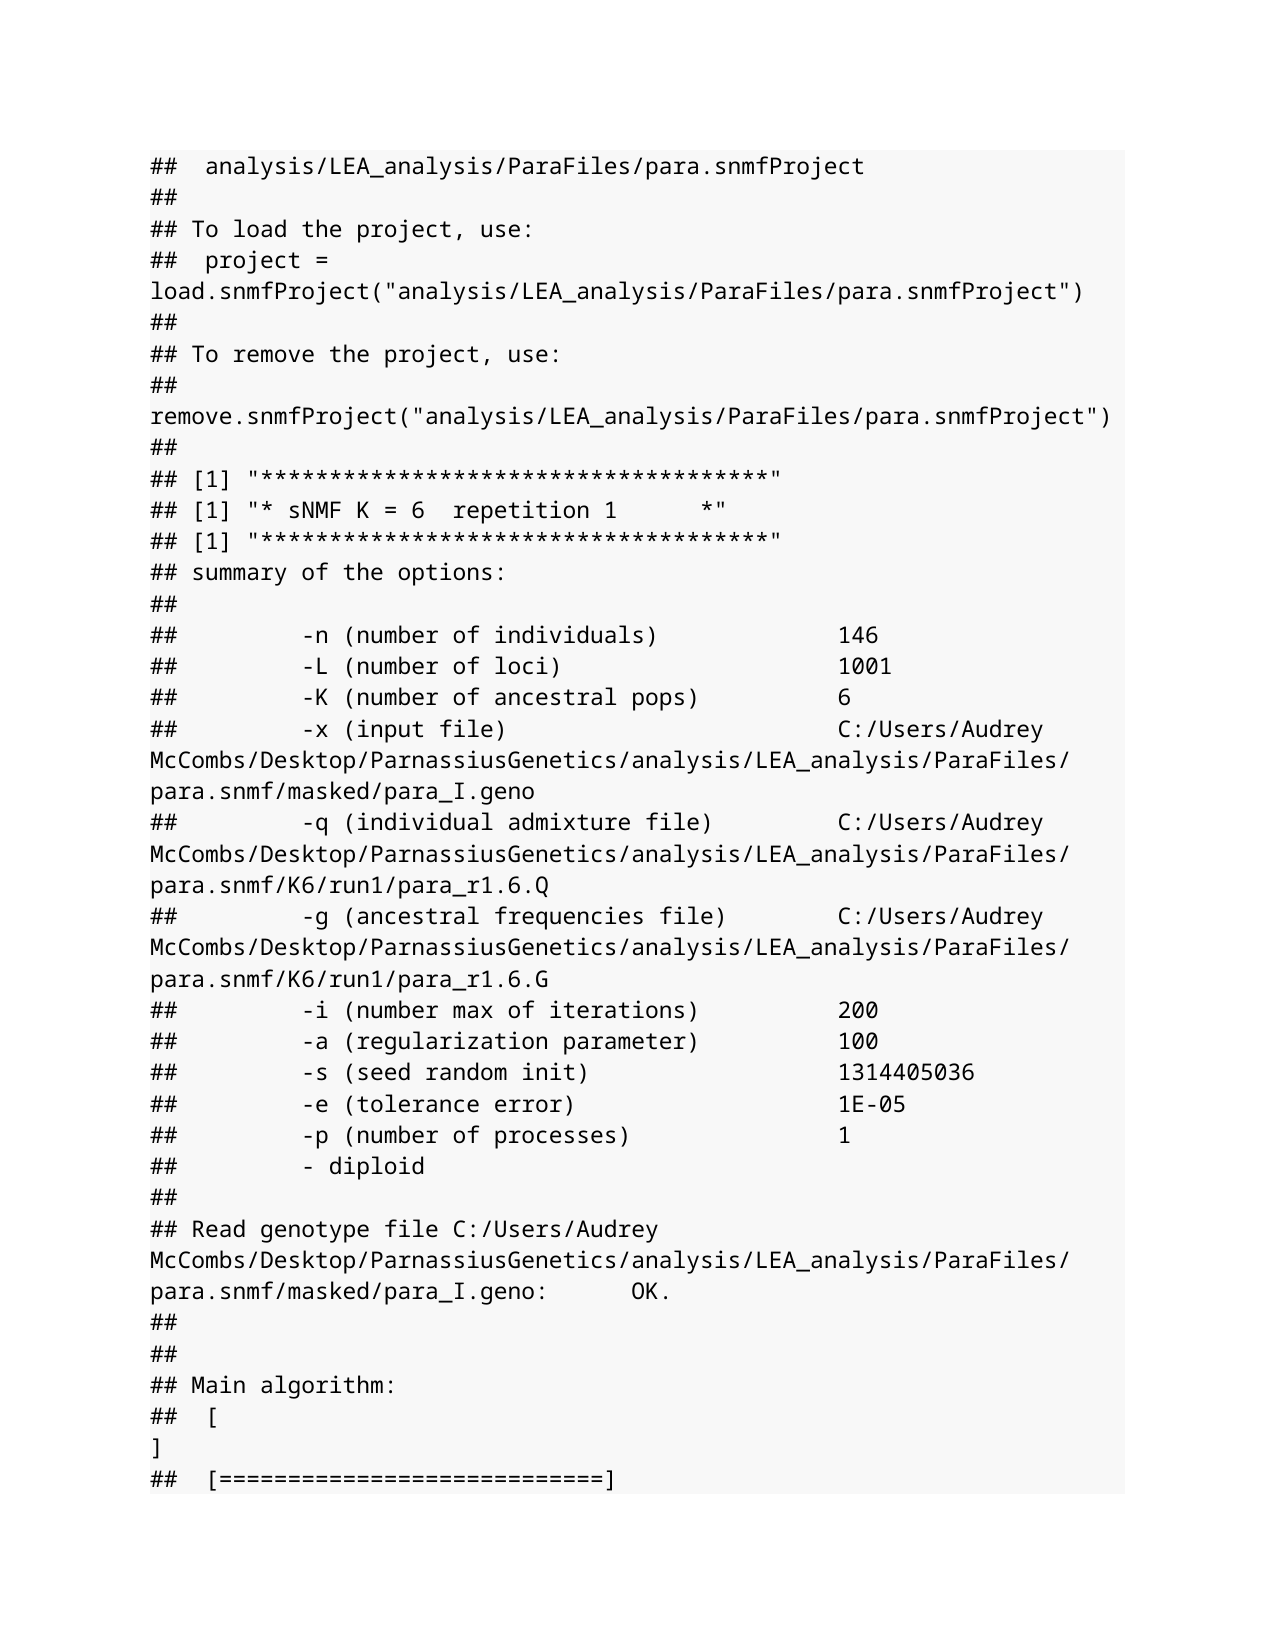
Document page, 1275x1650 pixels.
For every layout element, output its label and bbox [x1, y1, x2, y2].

text [150, 150, 1125, 1494]
